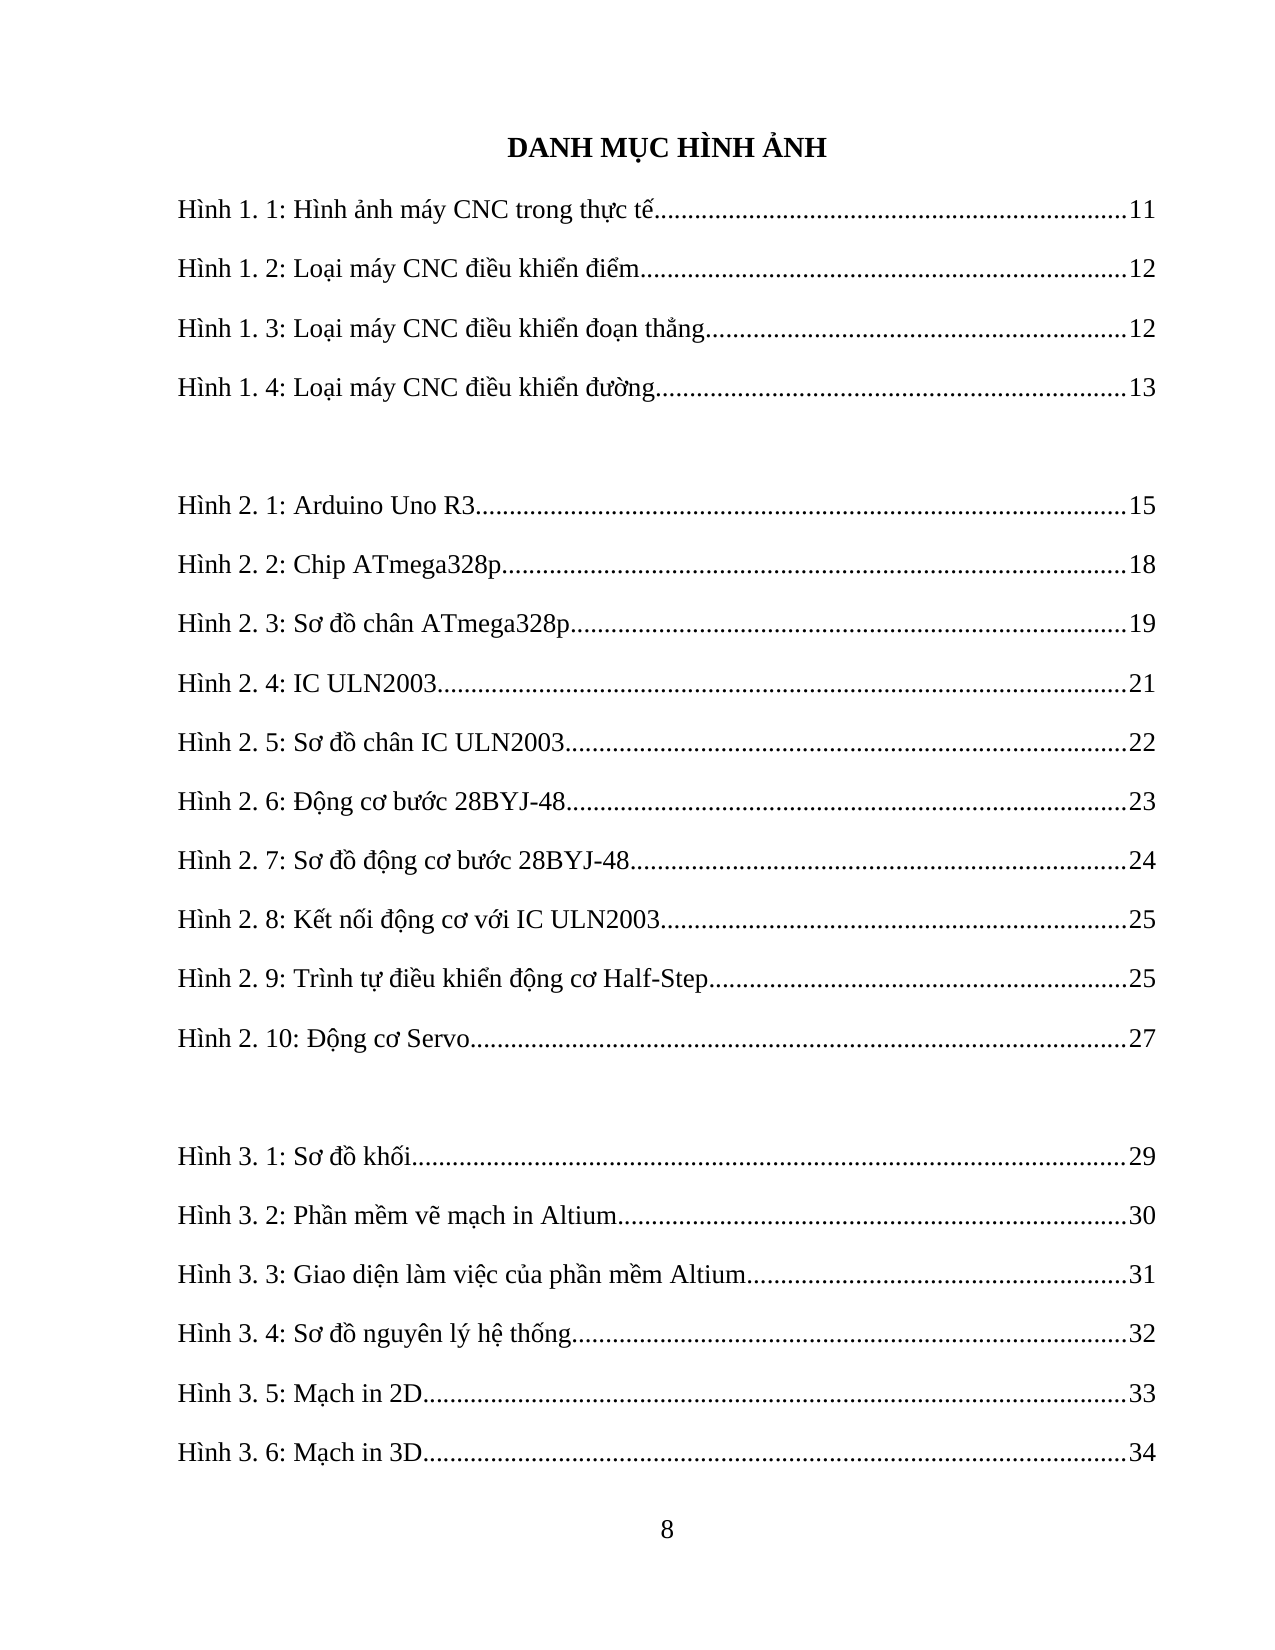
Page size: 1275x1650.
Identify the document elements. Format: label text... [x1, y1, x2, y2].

text Hình 1. 3: Loại máy CNC điều khiển đoạn thẳng 12 [177, 312, 1157, 343]
subtitle DANH MỤC HÌNH ẢNH [177, 131, 1157, 164]
text Hình 3. 3: Giao diện làm việc của phần mềm Altium 31 [177, 1258, 1157, 1289]
text Hình 2. 9: Trình tự điều khiển động cơ Half-Step 25 [177, 963, 1157, 994]
text Hình 1. 1: Hình ảnh máy CNC trong thực tế 11 [177, 193, 1157, 224]
text Hình 2. 1: Arduino Uno R3 15 [177, 489, 1157, 520]
text Hình 1. 2: Loại máy CNC điều khiển điểm 12 [177, 253, 1157, 284]
text Hình 2. 10: Động cơ Servo 27 [177, 1022, 1157, 1053]
text Hình 2. 5: Sơ đồ chân IC ULN2003 22 [177, 726, 1157, 757]
text Hình 2. 7: Sơ đồ động cơ bước 28BYJ-48 24 [177, 844, 1157, 875]
text Hình 3. 4: Sơ đồ nguyên lý hệ thống 32 [177, 1318, 1157, 1349]
text Hình 2. 4: IC ULN2003 21 [177, 667, 1157, 698]
text Hình 3. 5: Mạch in 2D 33 [177, 1377, 1157, 1408]
text Hình 2. 2: Chip ATmega328p 18 [177, 548, 1157, 579]
text Hình 3. 1: Sơ đồ khối 29 [177, 1140, 1157, 1171]
text Hình 2. 3: Sơ đồ chân ATmega328p 19 [177, 608, 1157, 639]
text Hình 2. 8: Kết nối động cơ với IC ULN2003 25 [177, 903, 1157, 934]
text Hình 1. 4: Loại máy CNC điều khiển đường 13 [177, 371, 1157, 402]
text Hình 3. 6: Mạch in 3D 34 [177, 1436, 1157, 1467]
text Hình 3. 2: Phần mềm vẽ mạch in Altium 30 [177, 1199, 1157, 1230]
text Hình 2. 6: Động cơ bước 28BYJ-48 23 [177, 785, 1157, 816]
